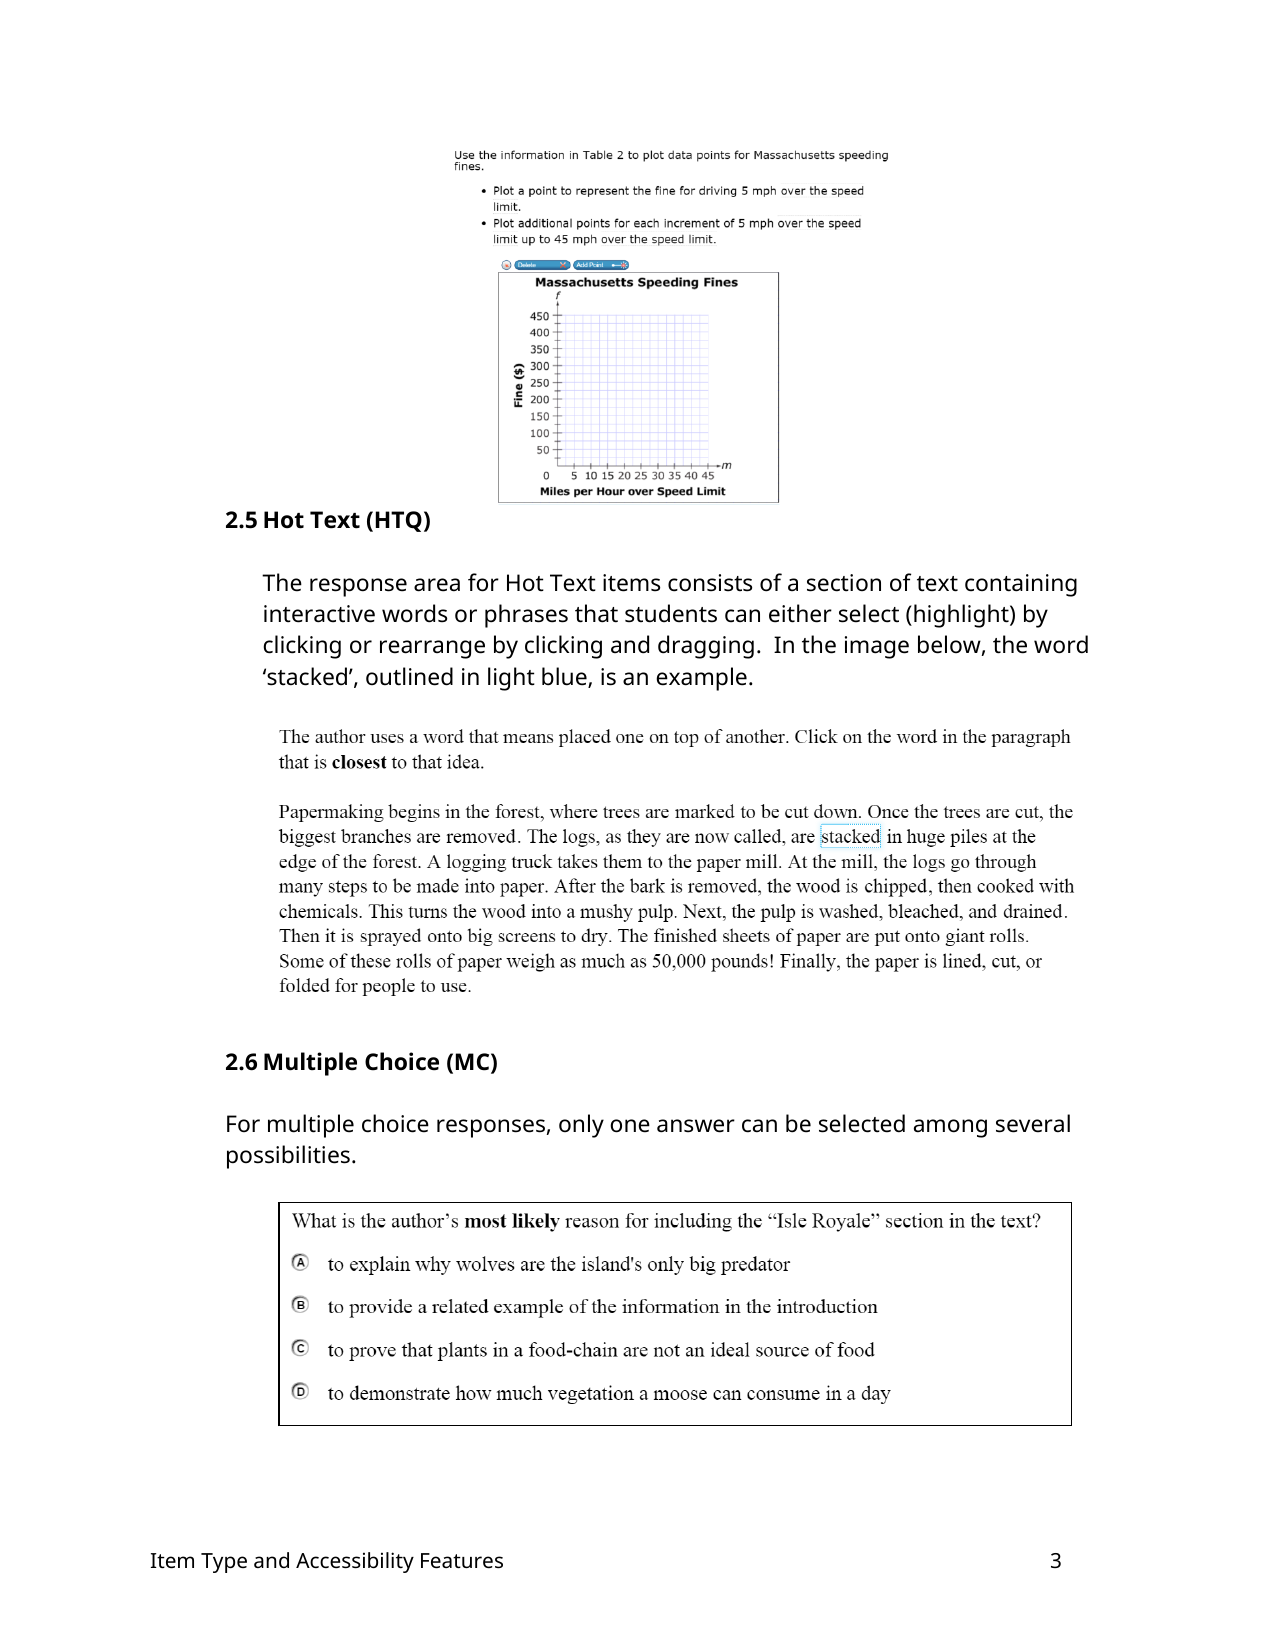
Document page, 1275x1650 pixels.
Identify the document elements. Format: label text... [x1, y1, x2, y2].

picture [280, 1203, 1071, 1425]
list For multiple choice responses, only one answer can be selected among several possibilities. [225, 1108, 1125, 1171]
picture [451, 150, 899, 505]
list Hot Text (HTQ) [225, 504, 1125, 536]
list The response area for Hot Text items consists of a section of text containing interactive words or phrases that students can either select (highlight) by clicking or rearrange by clicking and dragging. In the image below, the word ‘stacked’, outlined in light blue, is an example. [262, 567, 1125, 692]
picture [271, 723, 1079, 1015]
list Multiple Choice (MC) [225, 1046, 1125, 1077]
